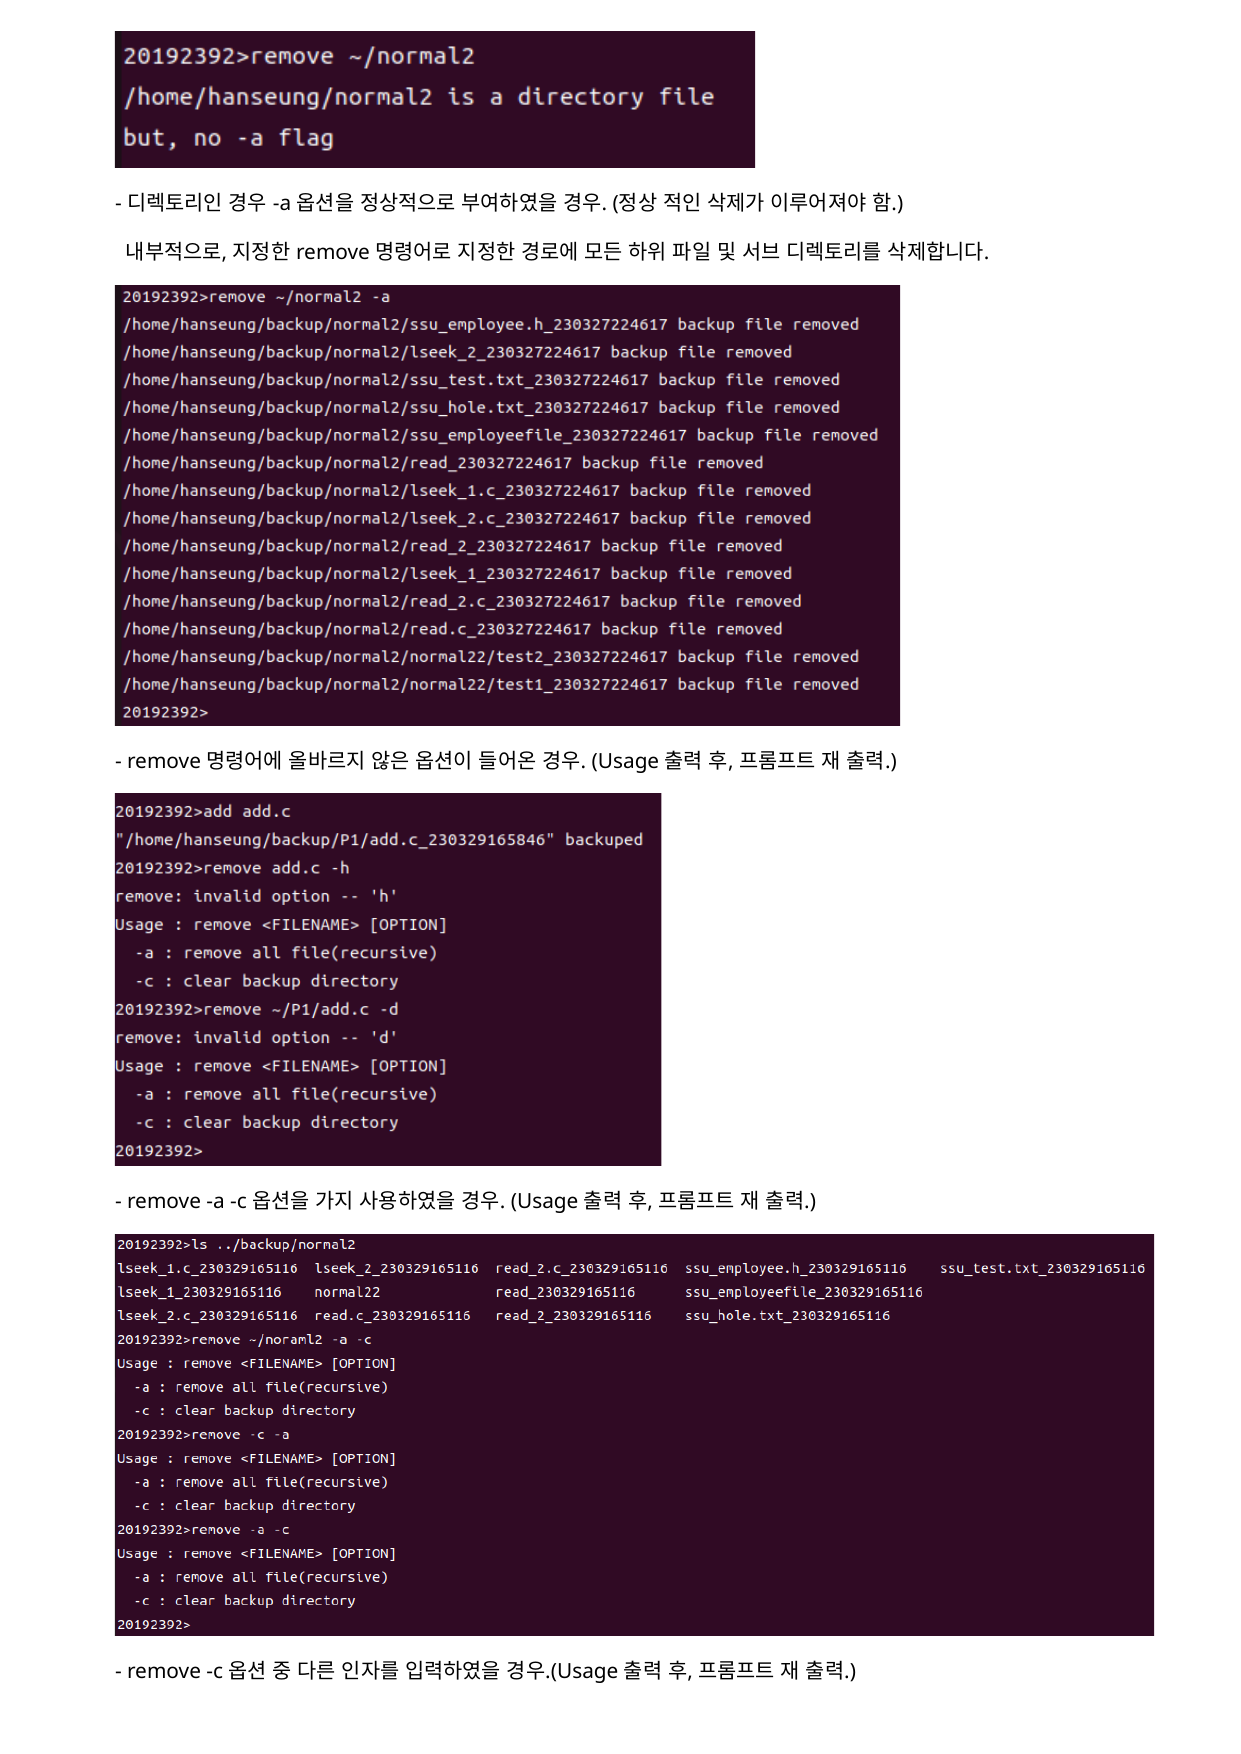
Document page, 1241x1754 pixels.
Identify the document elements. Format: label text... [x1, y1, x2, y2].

text - 디렉토리인 경우 -a 옵션을 정상적으로 부여하였을 경우. (정상 적인 삭제가 이루어져야 함.) [31, 186, 1209, 216]
picture [114, 285, 901, 726]
text - remove -a -c 옵션을 가지 사용하였을 경우. (Usage 출력 후, 프롬프트 재 출력.) [31, 1185, 1209, 1215]
picture [114, 793, 662, 1166]
text - remove 명령어에 올바르지 않은 옵션이 들어온 경우. (Usage 출력 후, 프롬프트 재 출력.) [31, 744, 1209, 775]
picture [114, 31, 756, 168]
picture [114, 1234, 1155, 1636]
text 내부적으로, 지정한 remove 명령어로 지정한 경로에 모든 하위 파일 및 서브 디렉토리를 삭제합니다. [31, 236, 1209, 266]
text - remove -c 옵션 중 다른 인자를 입력하였을 경우.(Usage 출력 후, 프롬프트 재 출력.) [31, 1654, 1209, 1685]
